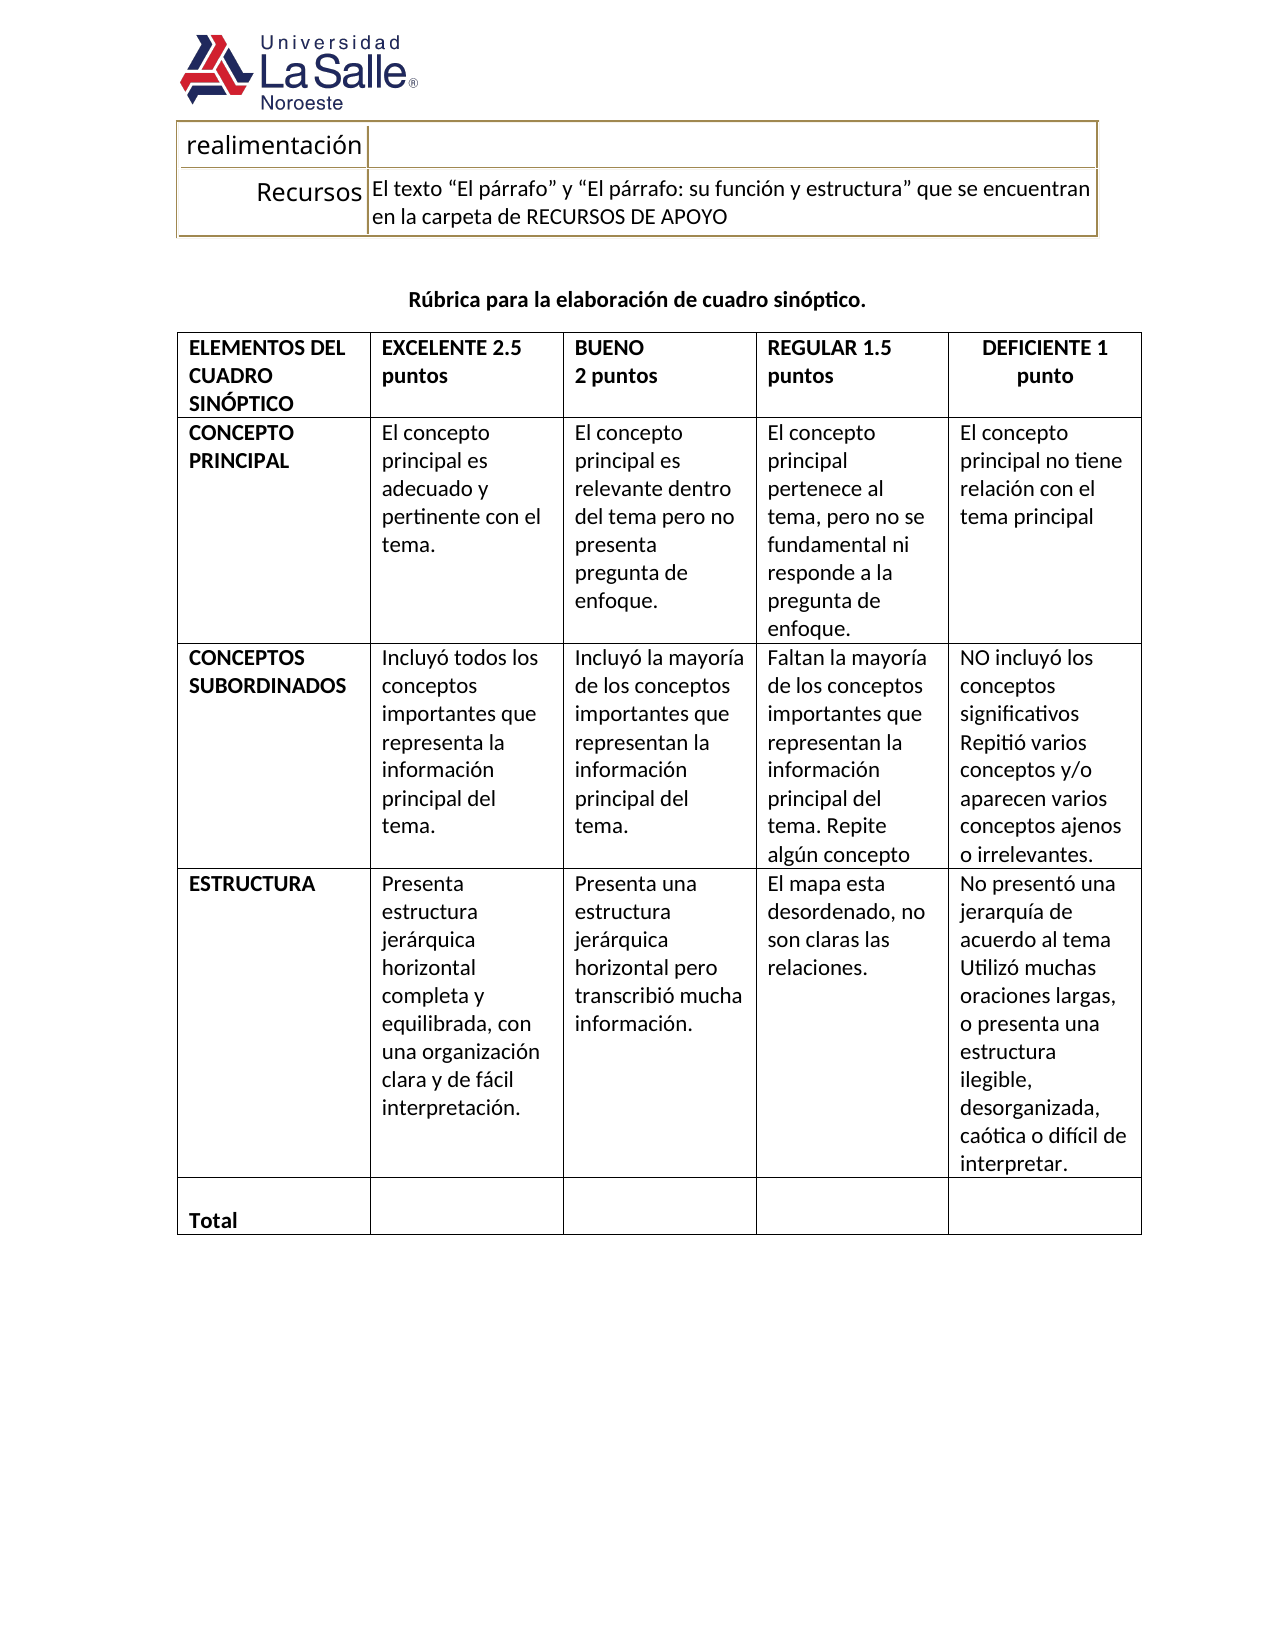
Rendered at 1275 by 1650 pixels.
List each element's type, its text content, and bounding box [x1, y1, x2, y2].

table_cell Faltan la mayoría de los conceptos importantes que representan la información principal del tema. Repite algún concepto [757, 644, 948, 868]
table_cell El texto “El párrafo” y “El párrafo: su función y estructura” que se encuentran en la carpeta de RECURSOS DE APOYO [367, 167, 1098, 235]
table_cell Incluyó la mayoría de los conceptos importantes que representan la información principal del tema. [564, 644, 756, 868]
table_cell [371, 1178, 563, 1234]
table_cell El concepto principal es relevante dentro del tema pero no presenta pregunta de enfoque. [564, 418, 756, 642]
table_cell [564, 1178, 756, 1234]
table_cell NO incluyó los conceptos significativos Repitió varios conceptos y/o aparecen varios conceptos ajenos o irrelevantes. [949, 644, 1141, 868]
table_cell Presenta estructura jerárquica horizontal completa y equilibrada, con una organización clara y de fácil interpretación. [371, 869, 563, 1177]
table_cell El mapa esta desordenado, no son claras las relaciones. [757, 869, 948, 1177]
table_cell Incluyó todos los conceptos importantes que representa la información principal del tema. [371, 644, 563, 868]
table_cell No presentó una jerarquía de acuerdo al tema Utilizó muchas oraciones largas, o presenta una estructura ilegible, desorganizada, caótica o difícil de interpretar. [949, 869, 1141, 1177]
table_cell [949, 1178, 1141, 1234]
table_cell ESTRUCTURA [178, 869, 370, 1177]
table_header DEFICIENTE 1 punto [949, 333, 1141, 417]
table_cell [179, 123, 367, 167]
picture [177, 29, 423, 112]
table_header ELEMENTOS DEL CUADRO SINÓPTICO [178, 333, 370, 417]
table_cell Total [178, 1178, 370, 1234]
table_cell El concepto principal es adecuado y pertinente con el tema. [371, 418, 563, 642]
table_cell El concepto principal pertenece al tema, pero no se fundamental ni responde a la pregunta de enfoque. [757, 418, 948, 642]
table_cell El concepto principal no tiene relación con el tema principal [949, 418, 1141, 642]
table_header BUENO 2 puntos [564, 333, 756, 417]
table_cell Presenta una estructura jerárquica horizontal pero transcribió mucha información. [564, 869, 756, 1177]
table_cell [367, 123, 1096, 167]
table_cell CONCEPTOS SUBORDINADOS [178, 644, 370, 868]
table_header REGULAR 1.5 puntos [757, 333, 948, 417]
table_cell CONCEPTO PRINCIPAL [178, 418, 370, 642]
table_cell [757, 1178, 948, 1234]
table_cell Recursos [177, 167, 367, 235]
table_header EXCELENTE 2.5 puntos [371, 333, 563, 417]
text Rúbrica para la elaboración de cuadro sinóptico. [177, 285, 1098, 313]
